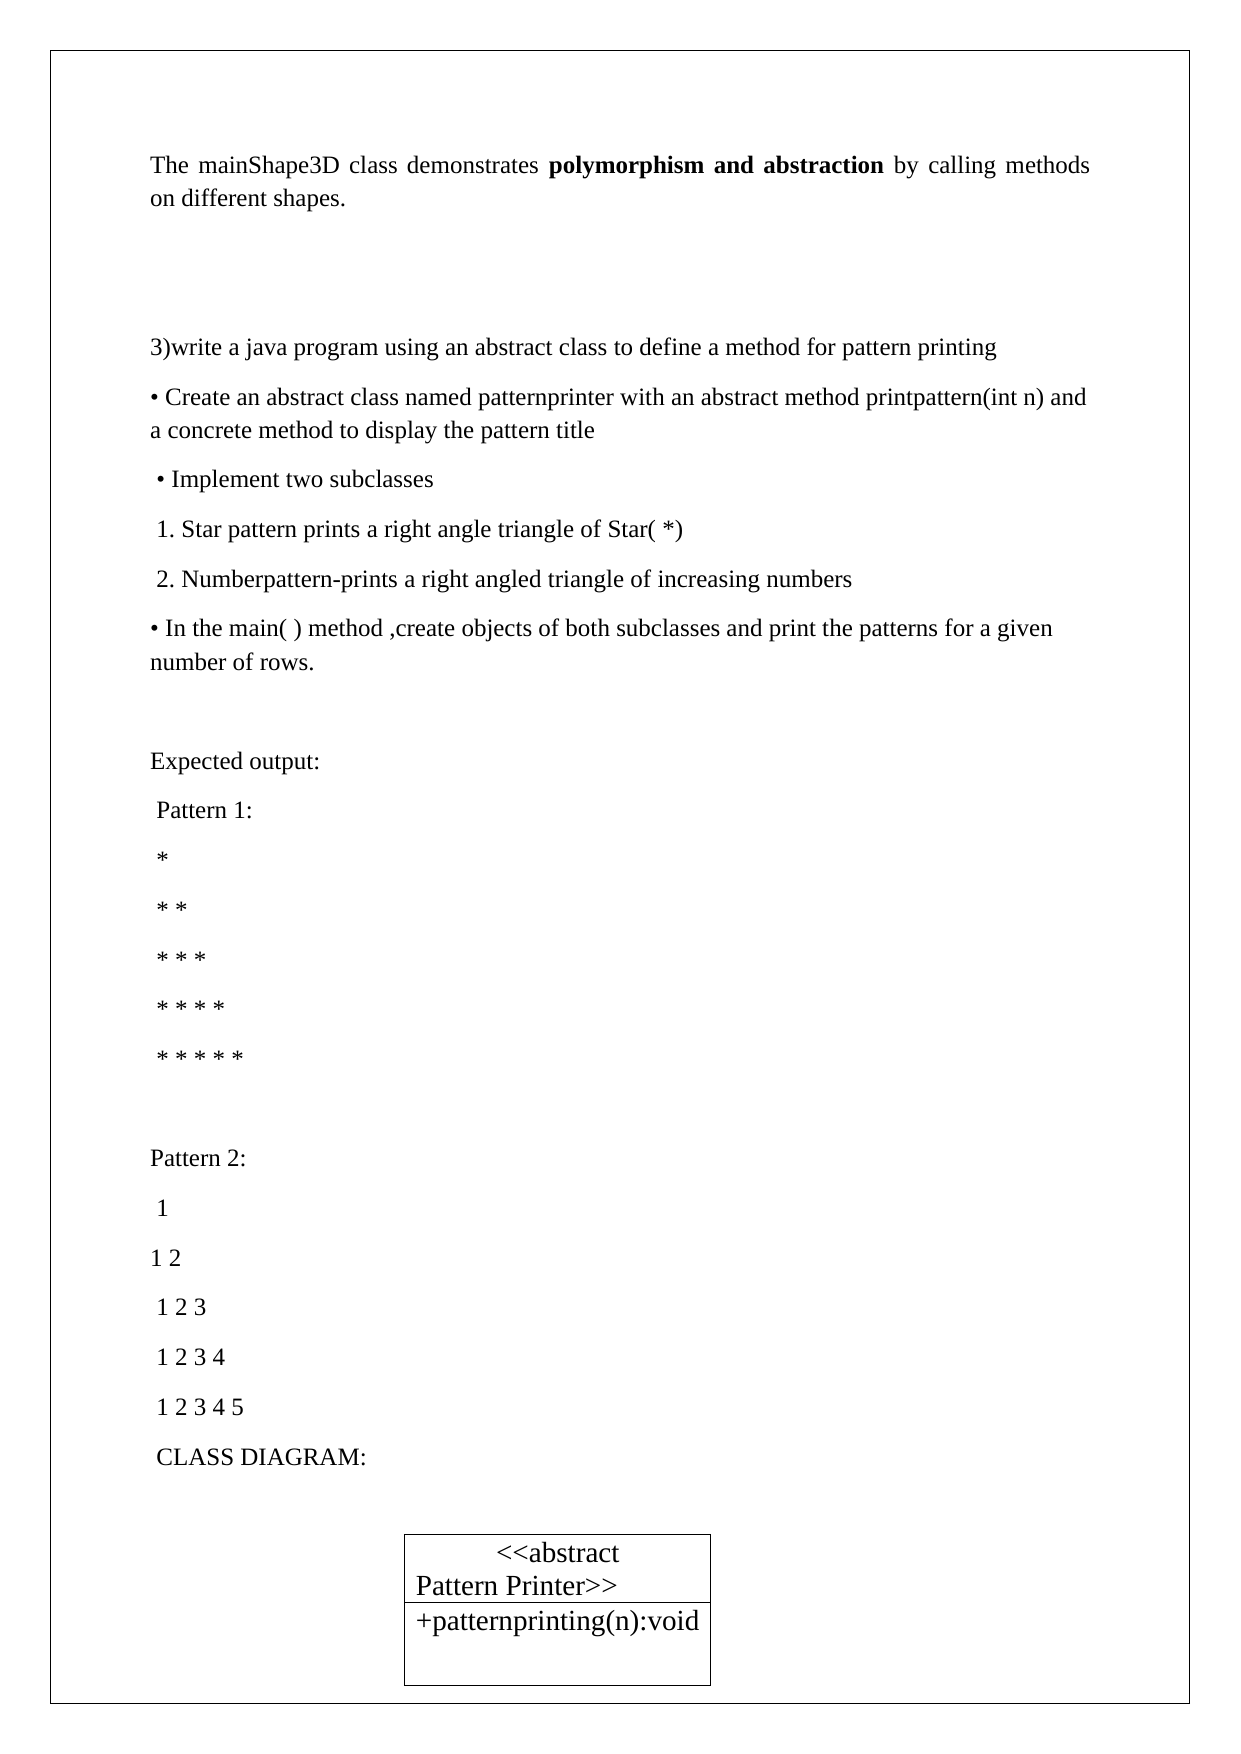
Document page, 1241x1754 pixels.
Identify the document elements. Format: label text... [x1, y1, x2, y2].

text 1 2 [150, 1243, 1090, 1272]
text * * [150, 895, 1090, 924]
text Expected output: [150, 746, 1090, 775]
table_cell +patternprinting(n):void [405, 1603, 710, 1685]
text 3)write a java program using an abstract class to define a method for pattern printing [150, 332, 1090, 361]
text 1 2 3 4 [150, 1342, 1090, 1371]
text Pattern 1: [150, 796, 1090, 824]
text 1 [150, 1193, 1090, 1222]
table_header <<abstract Pattern Printer>> [405, 1535, 710, 1602]
text * * * * [150, 994, 1090, 1023]
text 1 2 3 [150, 1292, 1090, 1321]
text • Create an abstract class named patternprinter with an abstract method printpattern(int n) and a concrete method to display the pattern title [150, 382, 1090, 443]
text * [150, 845, 1090, 874]
text Pattern 2: [150, 1143, 1090, 1172]
text * * * * * [150, 1044, 1090, 1073]
text CLASS DIAGRAM: [150, 1442, 1090, 1470]
text * * * [150, 945, 1090, 973]
text 1 2 3 4 5 [150, 1392, 1090, 1421]
text 1. Star pattern prints a right angle triangle of Star( *) [150, 514, 1090, 543]
text • In the main( ) method ,create objects of both subclasses and print the patterns for a given number of rows. [150, 613, 1090, 675]
text • Implement two subclasses [150, 464, 1090, 493]
text The mainShape3D class demonstrates polymorphism and abstraction by calling methods on different shapes. [150, 179, 1090, 212]
text 2. Numberpattern-prints a right angled triangle of increasing numbers [150, 564, 1090, 593]
